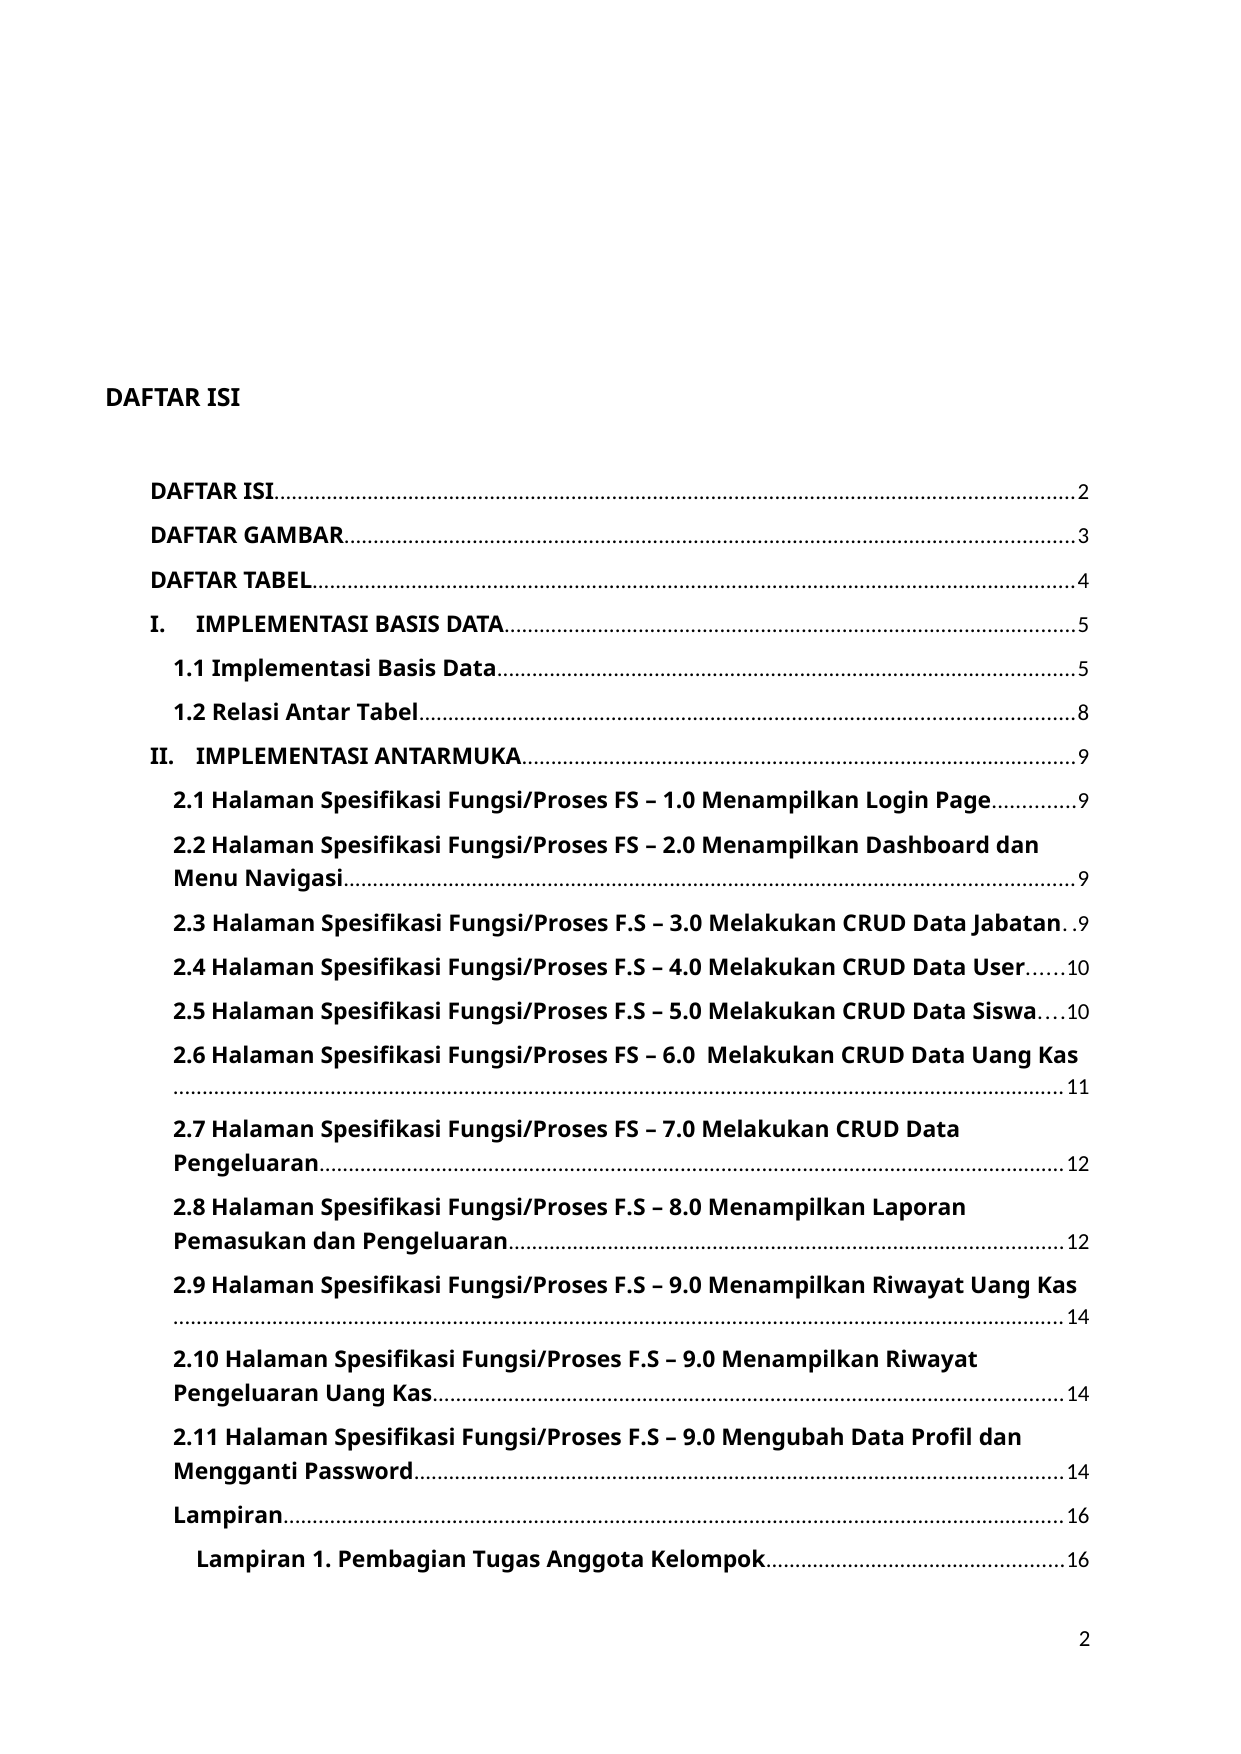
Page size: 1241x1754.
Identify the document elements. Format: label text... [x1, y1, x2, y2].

text DAFTAR ISI [105, 379, 1090, 413]
